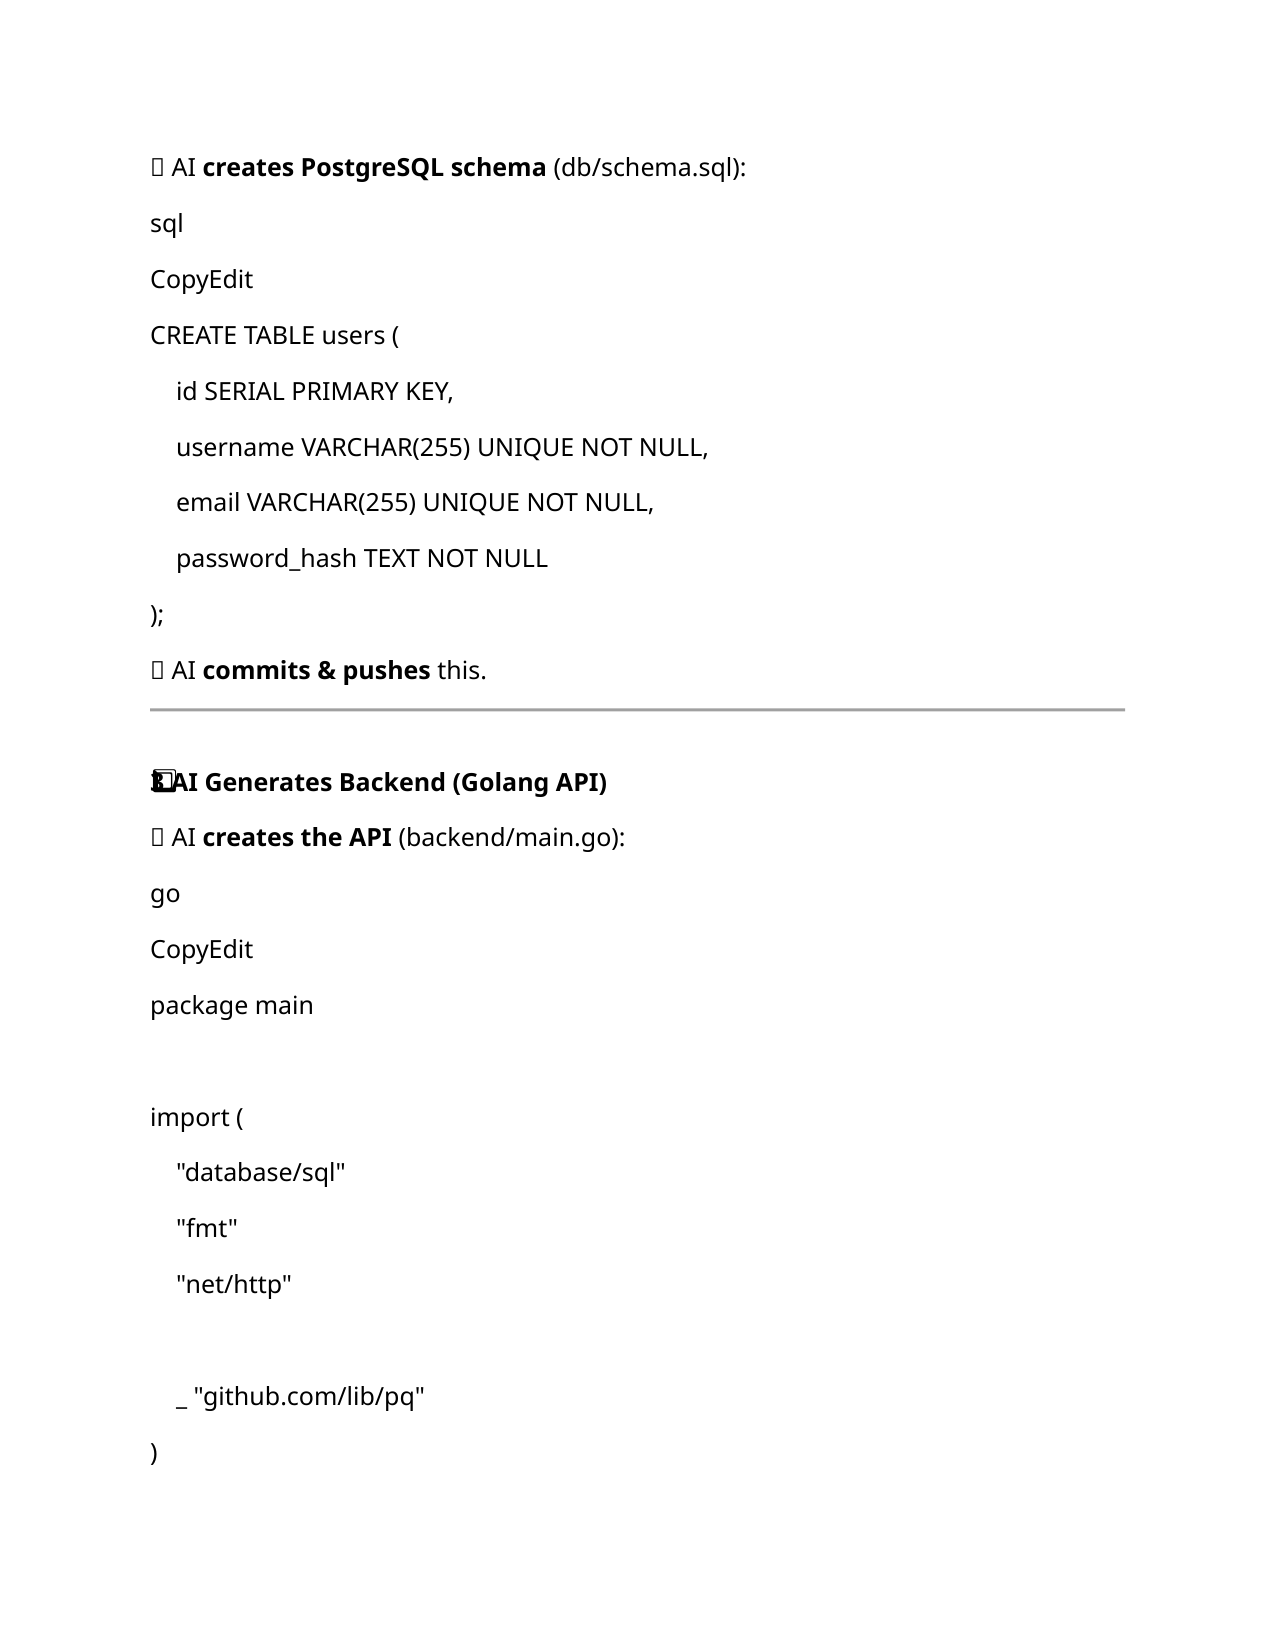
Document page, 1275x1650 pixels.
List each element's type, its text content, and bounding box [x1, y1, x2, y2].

text package main [150, 987, 1125, 1022]
text "fmt" [150, 1211, 1125, 1245]
text email VARCHAR(255) UNIQUE NOT NULL, [150, 485, 1125, 519]
text "net/http" [150, 1267, 1125, 1301]
text CREATE TABLE users ( [150, 317, 1125, 352]
text ✅ AI commits & pushes this. [150, 652, 1125, 687]
text import ( [150, 1099, 1125, 1133]
text ); [150, 597, 1125, 631]
text password_hash TEXT NOT NULL [150, 541, 1125, 575]
text username VARCHAR(255) UNIQUE NOT NULL, [150, 429, 1125, 463]
text "database/sql" [150, 1155, 1125, 1189]
text CopyEdit [150, 262, 1125, 296]
text 📌 AI creates the API (backend/main.go): [150, 820, 1125, 854]
text go [150, 876, 1125, 910]
text 3️⃣ AI Generates Backend (Golang API) [150, 764, 1125, 798]
text _ "github.com/lib/pq" [150, 1378, 1125, 1412]
text ) [150, 1434, 1125, 1468]
text 📌 AI creates PostgreSQL schema (db/schema.sql): [150, 150, 1125, 184]
text id SERIAL PRIMARY KEY, [150, 373, 1125, 407]
text sql [150, 206, 1125, 240]
text CopyEdit [150, 932, 1125, 966]
